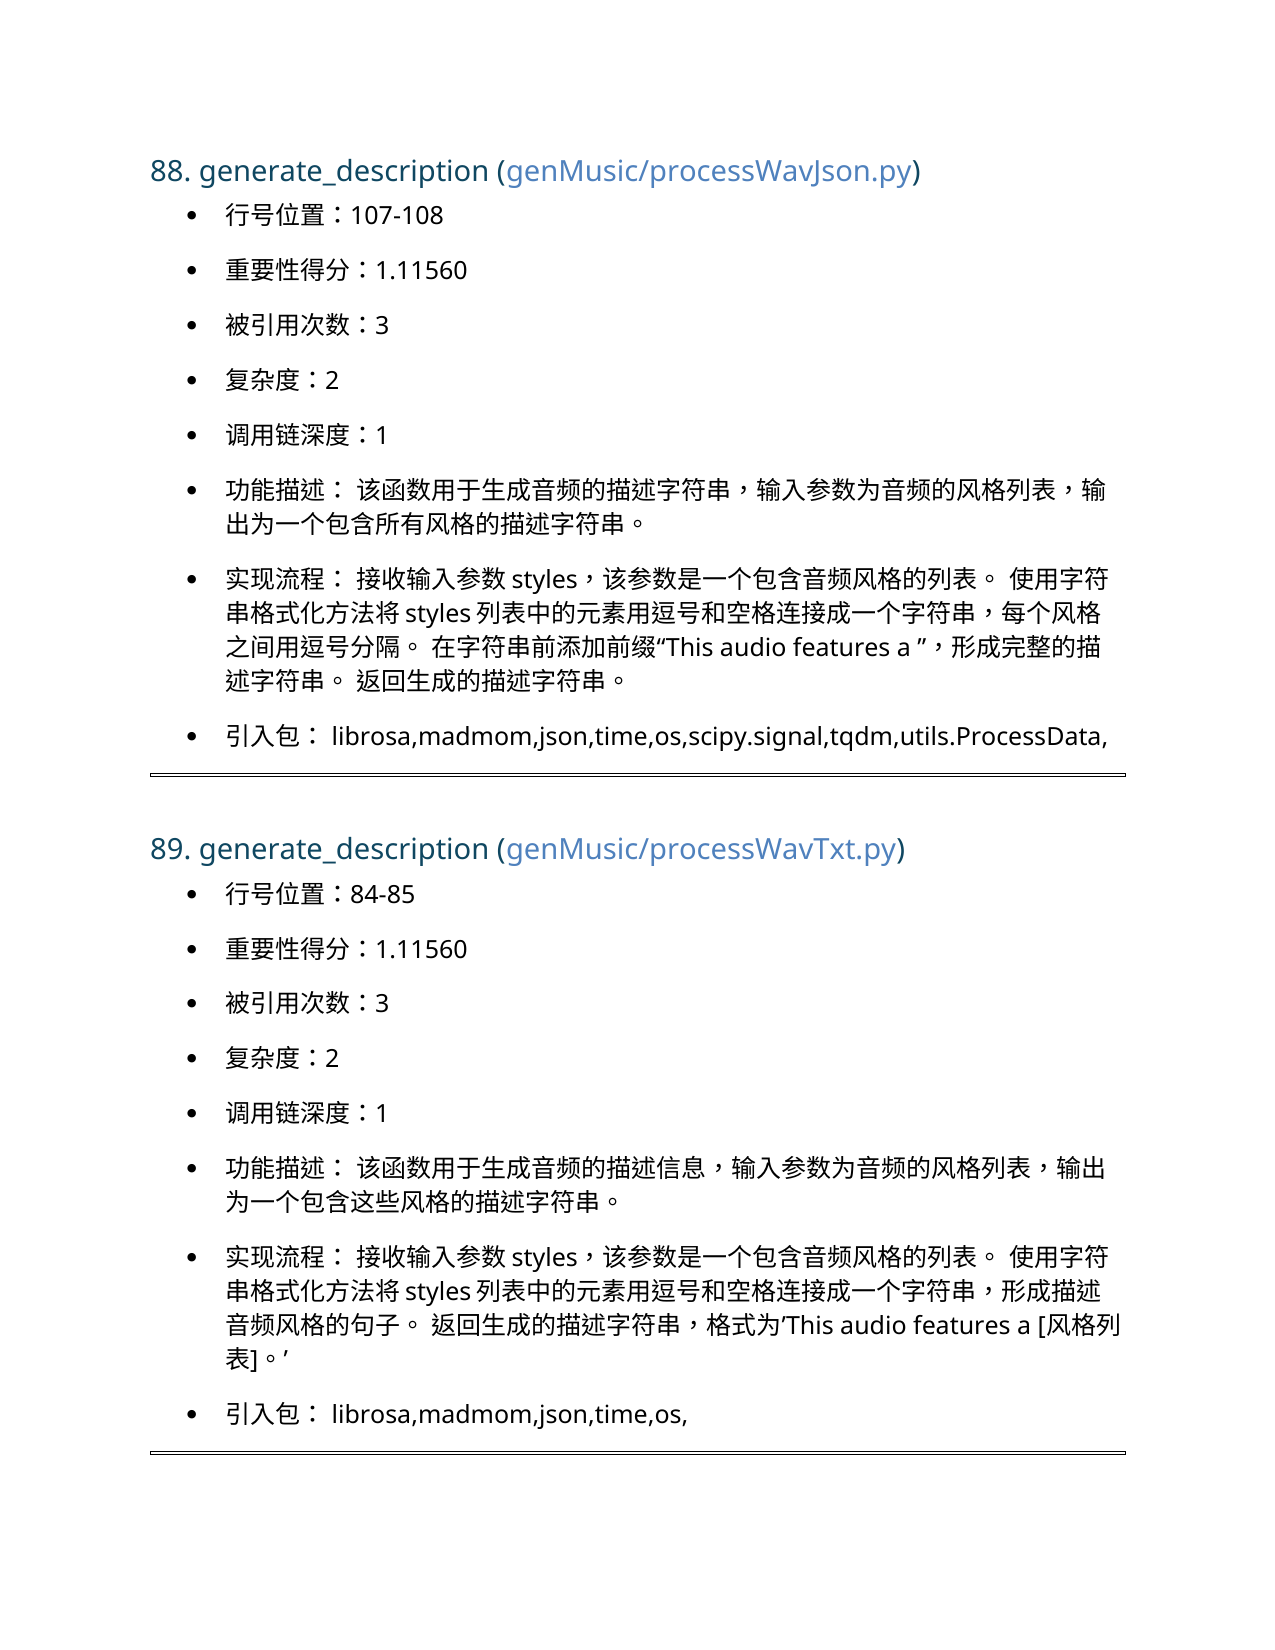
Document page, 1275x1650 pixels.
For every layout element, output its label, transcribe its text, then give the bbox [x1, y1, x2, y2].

list 行号位置：84-85 [187, 876, 1125, 910]
list 功能描述： 该函数用于生成音频的描述字符串，输入参数为音频的风格列表，输出为一个包含所有风格的描述字符串。 [187, 472, 1125, 541]
list 调用链深度：1 [187, 1096, 1125, 1130]
subtitle 89. generate_description (genMusic/processWavTxt.py) [150, 828, 1125, 868]
list 行号位置：107-108 [187, 198, 1125, 232]
list 被引用次数：3 [187, 986, 1125, 1020]
list 重要性得分：1.11560 [187, 931, 1125, 965]
list 调用链深度：1 [187, 418, 1125, 452]
list 复杂度：2 [187, 363, 1125, 397]
list 功能描述： 该函数用于生成音频的描述信息，输入参数为音频的风格列表，输出为一个包含这些风格的描述字符串。 [187, 1151, 1125, 1219]
list 被引用次数：3 [187, 308, 1125, 342]
list 实现流程： 接收输入参数styles，该参数是一个包含音频风格的列表。 使用字符串格式化方法将styles列表中的元素用逗号和空格连接成一个字符串，每个风格之间用逗号分隔。 在字符串前添加前缀“This audio features a ”，形成完整的描述字符串。 返回生成的描述字符串。 [187, 561, 1125, 698]
list 实现流程： 接收输入参数styles，该参数是一个包含音频风格的列表。 使用字符串格式化方法将styles列表中的元素用逗号和空格连接成一个字符串，形成描述音频风格的句子。 返回生成的描述字符串，格式为’This audio features a [风格列表]。’ [187, 1240, 1125, 1376]
list 重要性得分：1.11560 [187, 253, 1125, 287]
list 复杂度：2 [187, 1041, 1125, 1075]
subtitle 88. generate_description (genMusic/processWavJson.py) [150, 150, 1125, 190]
list 引入包： librosa,madmom,json,time,os,scipy.signal,tqdm,utils.ProcessData, [187, 718, 1125, 753]
list 引入包： librosa,madmom,json,time,os, [187, 1397, 1125, 1431]
